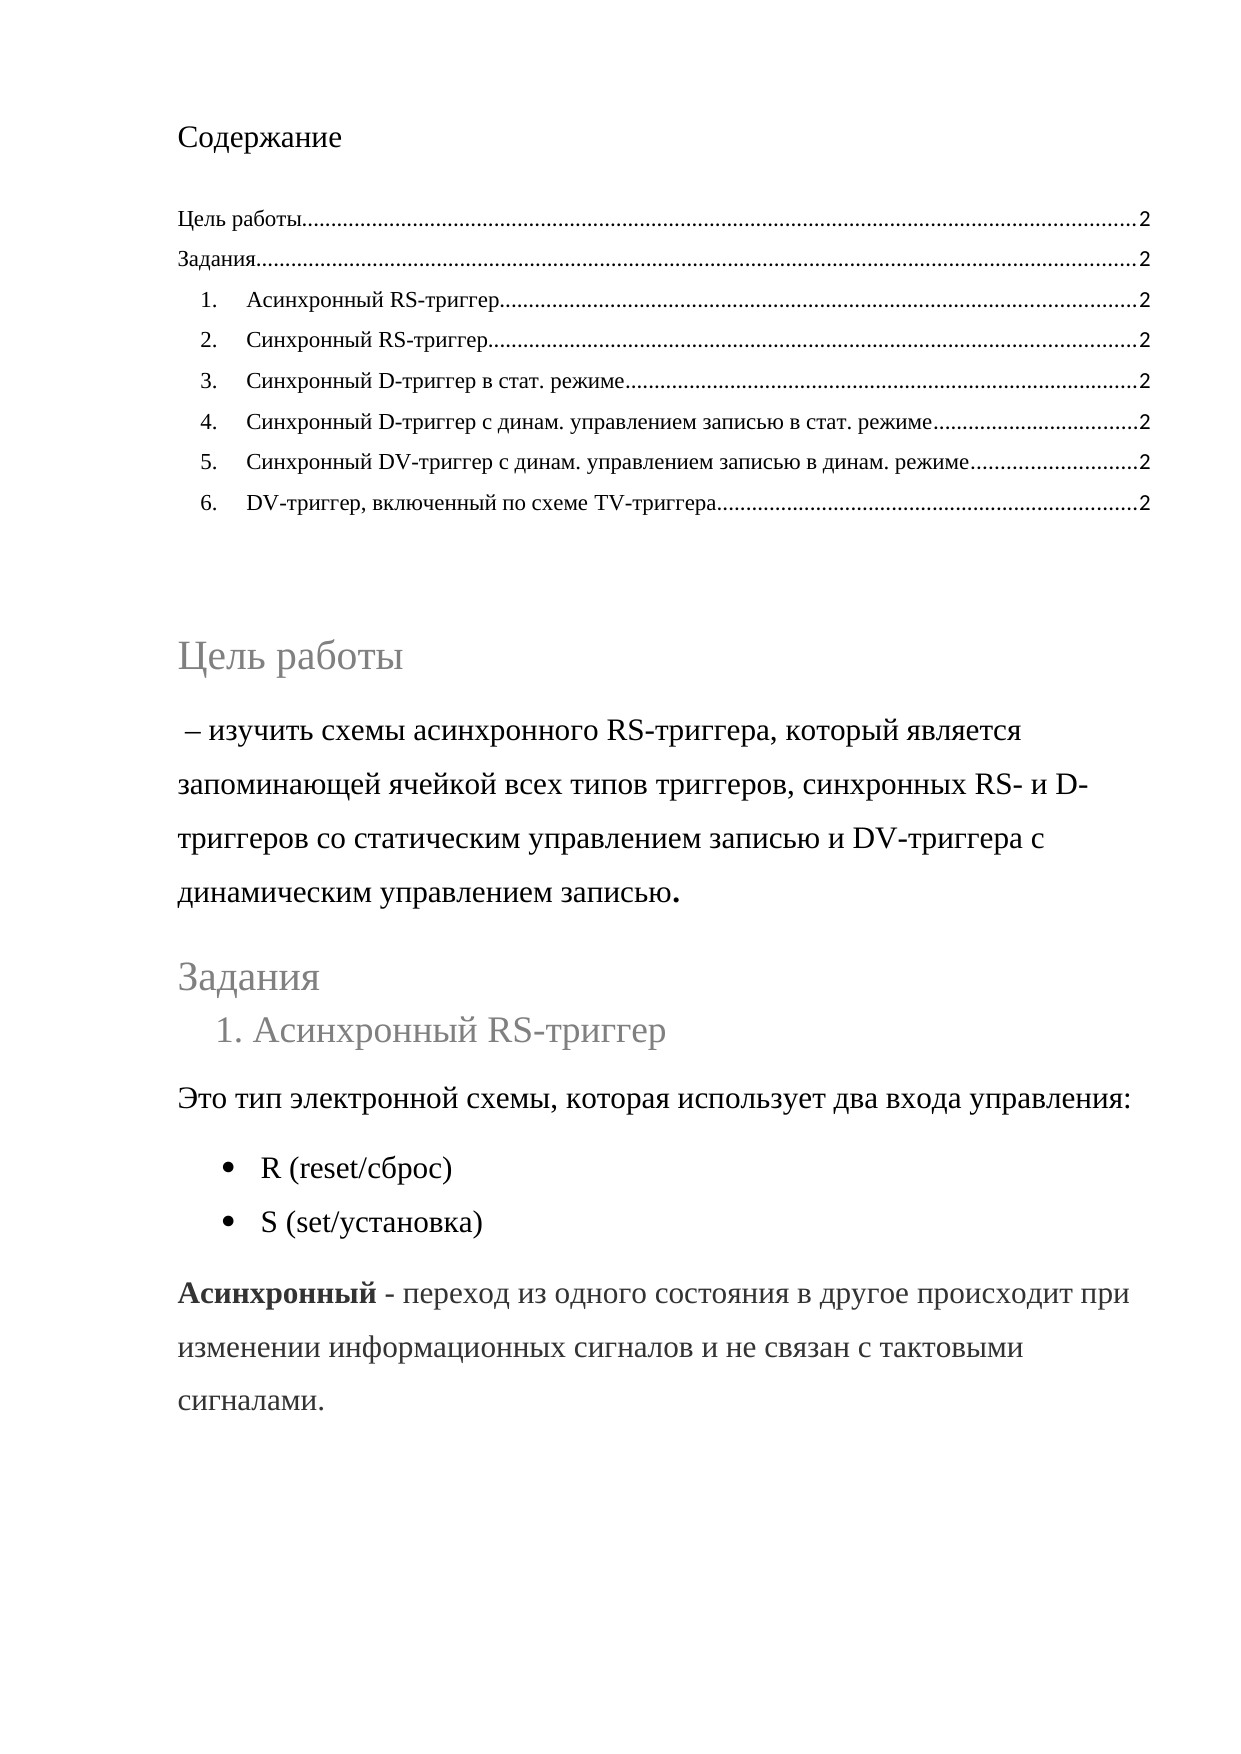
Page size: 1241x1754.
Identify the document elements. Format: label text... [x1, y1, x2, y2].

subtitle Асинхронный RS-триггер [215, 1007, 1152, 1051]
list R (reset/сброс) [223, 1149, 1152, 1186]
subtitle Задания [177, 952, 1152, 999]
text – изучить схемы асинхронного RS-триггера, который является запоминающей ячейкой всех типов триггеров, синхронных RS- и D-триггеров со статическим управлением записью и DV-триггера с динамическим управлением записью. [177, 711, 1152, 909]
subtitle Цель работы [177, 631, 1152, 679]
text Это тип электронной схемы, которая использует два входа управления: [177, 1079, 1152, 1115]
text Асинхронный - переход из одного состояния в другое происходит при изменении информационных сигналов и не связан с тактовыми сигналами. [177, 1274, 1152, 1418]
list S (set/установка) [223, 1203, 1152, 1239]
